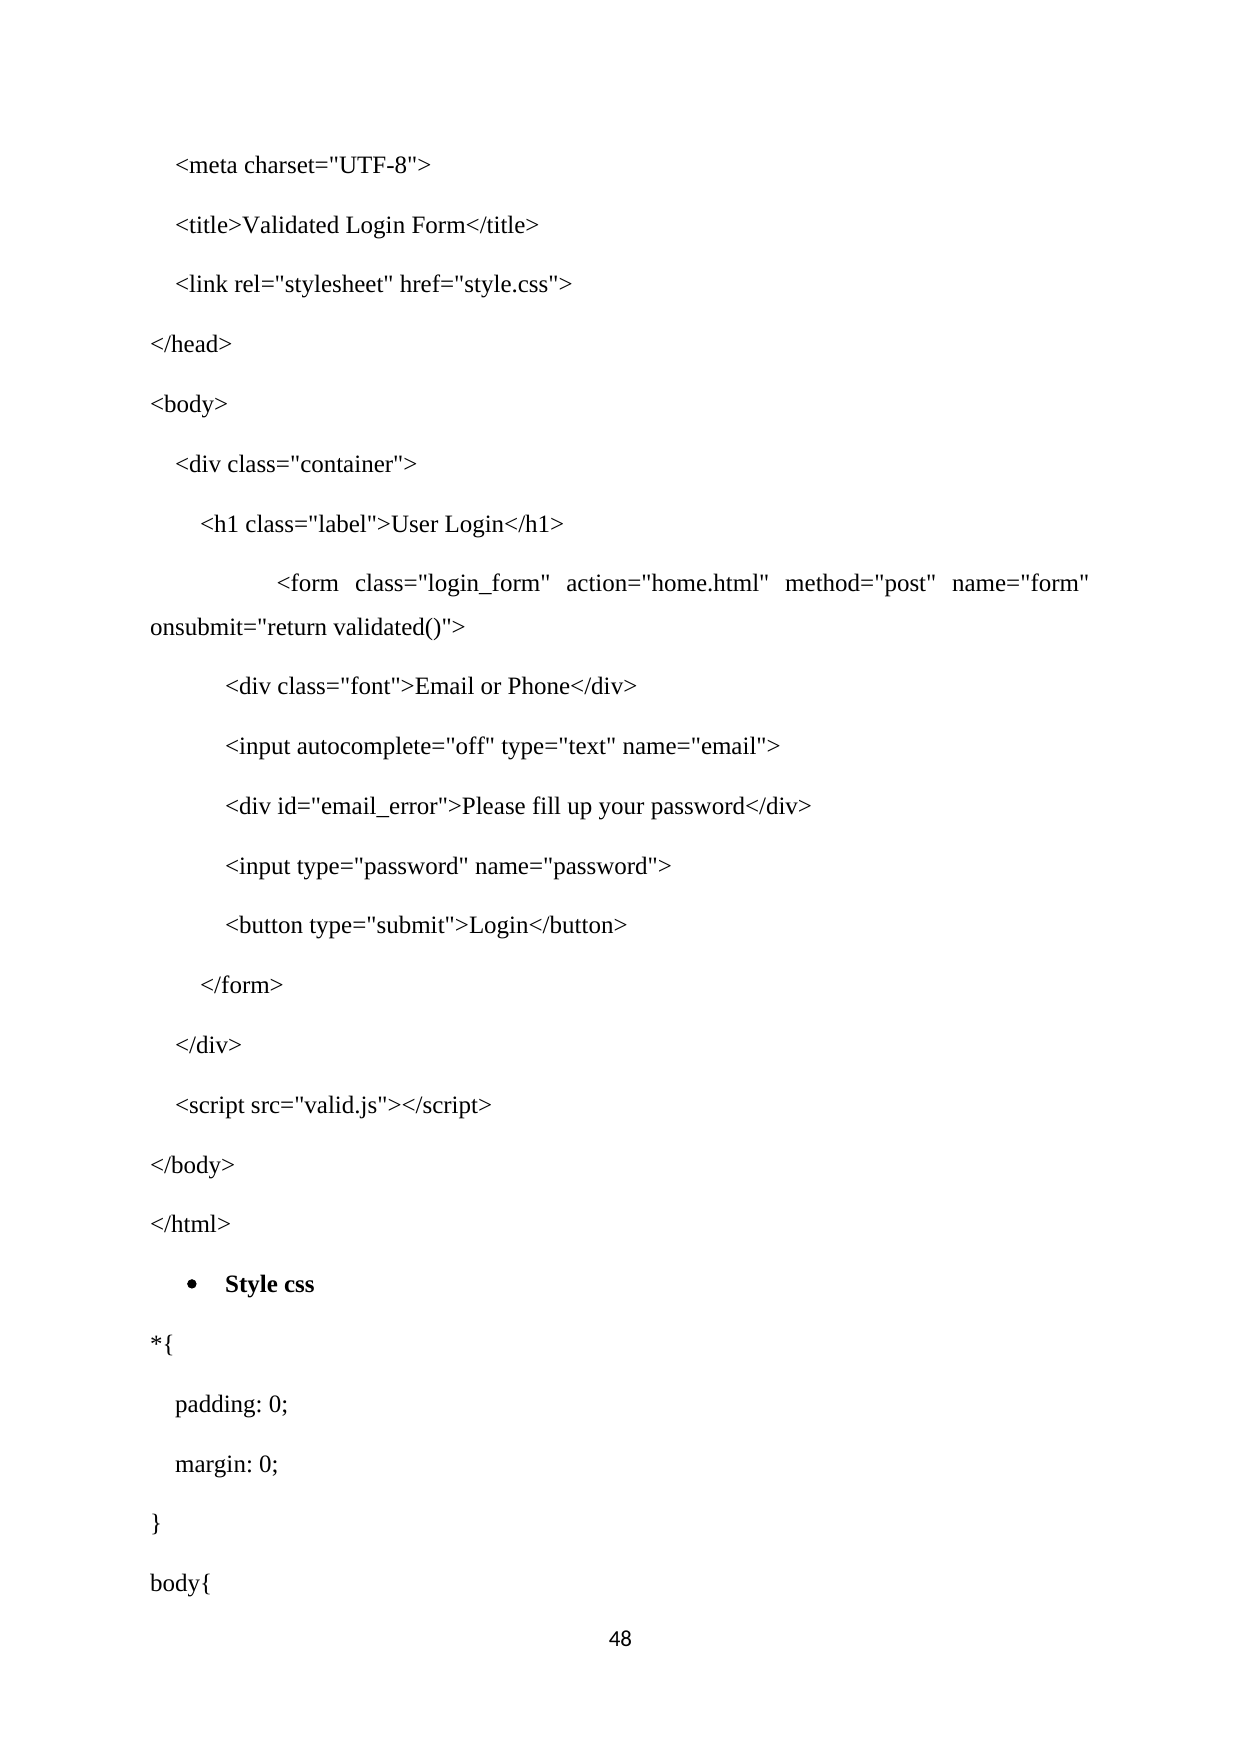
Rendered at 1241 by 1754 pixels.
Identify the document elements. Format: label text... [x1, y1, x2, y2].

text margin: 0; [150, 1449, 1090, 1477]
text } [150, 1508, 1090, 1537]
text <div class="container"> [150, 449, 1090, 478]
text </body> [150, 1150, 1090, 1178]
text <body> [150, 389, 1090, 418]
text <link rel="stylesheet" href="style.css"> [150, 269, 1090, 298]
text <script src="valid.js"></script> [150, 1090, 1090, 1119]
text <meta charset="UTF-8"> [150, 150, 1090, 179]
text </html> [150, 1209, 1090, 1238]
list Style css [187, 1269, 1090, 1298]
text <h1 class="label">User Login</h1> [150, 509, 1090, 537]
text <title>Validated Login Form</title> [150, 210, 1090, 238]
text <div class="font">Email or Phone</div> [150, 671, 1090, 700]
text *{ [150, 1329, 1090, 1358]
text <div id="email_error">Please fill up your password</div> [150, 791, 1090, 820]
text body{ [150, 1568, 1090, 1597]
text </head> [150, 329, 1090, 358]
text </div> [150, 1030, 1090, 1059]
text padding: 0; [150, 1389, 1090, 1418]
text </form> [150, 970, 1090, 999]
text <button type="submit">Login</button> [150, 911, 1090, 939]
text <input autocomplete="off" type="text" name="email"> [150, 731, 1090, 760]
text <input type="password" name="password"> [150, 851, 1090, 879]
text <form class="login_form" action="home.html" method="post" name="form" onsubmit="return validated()"> [150, 568, 1090, 640]
